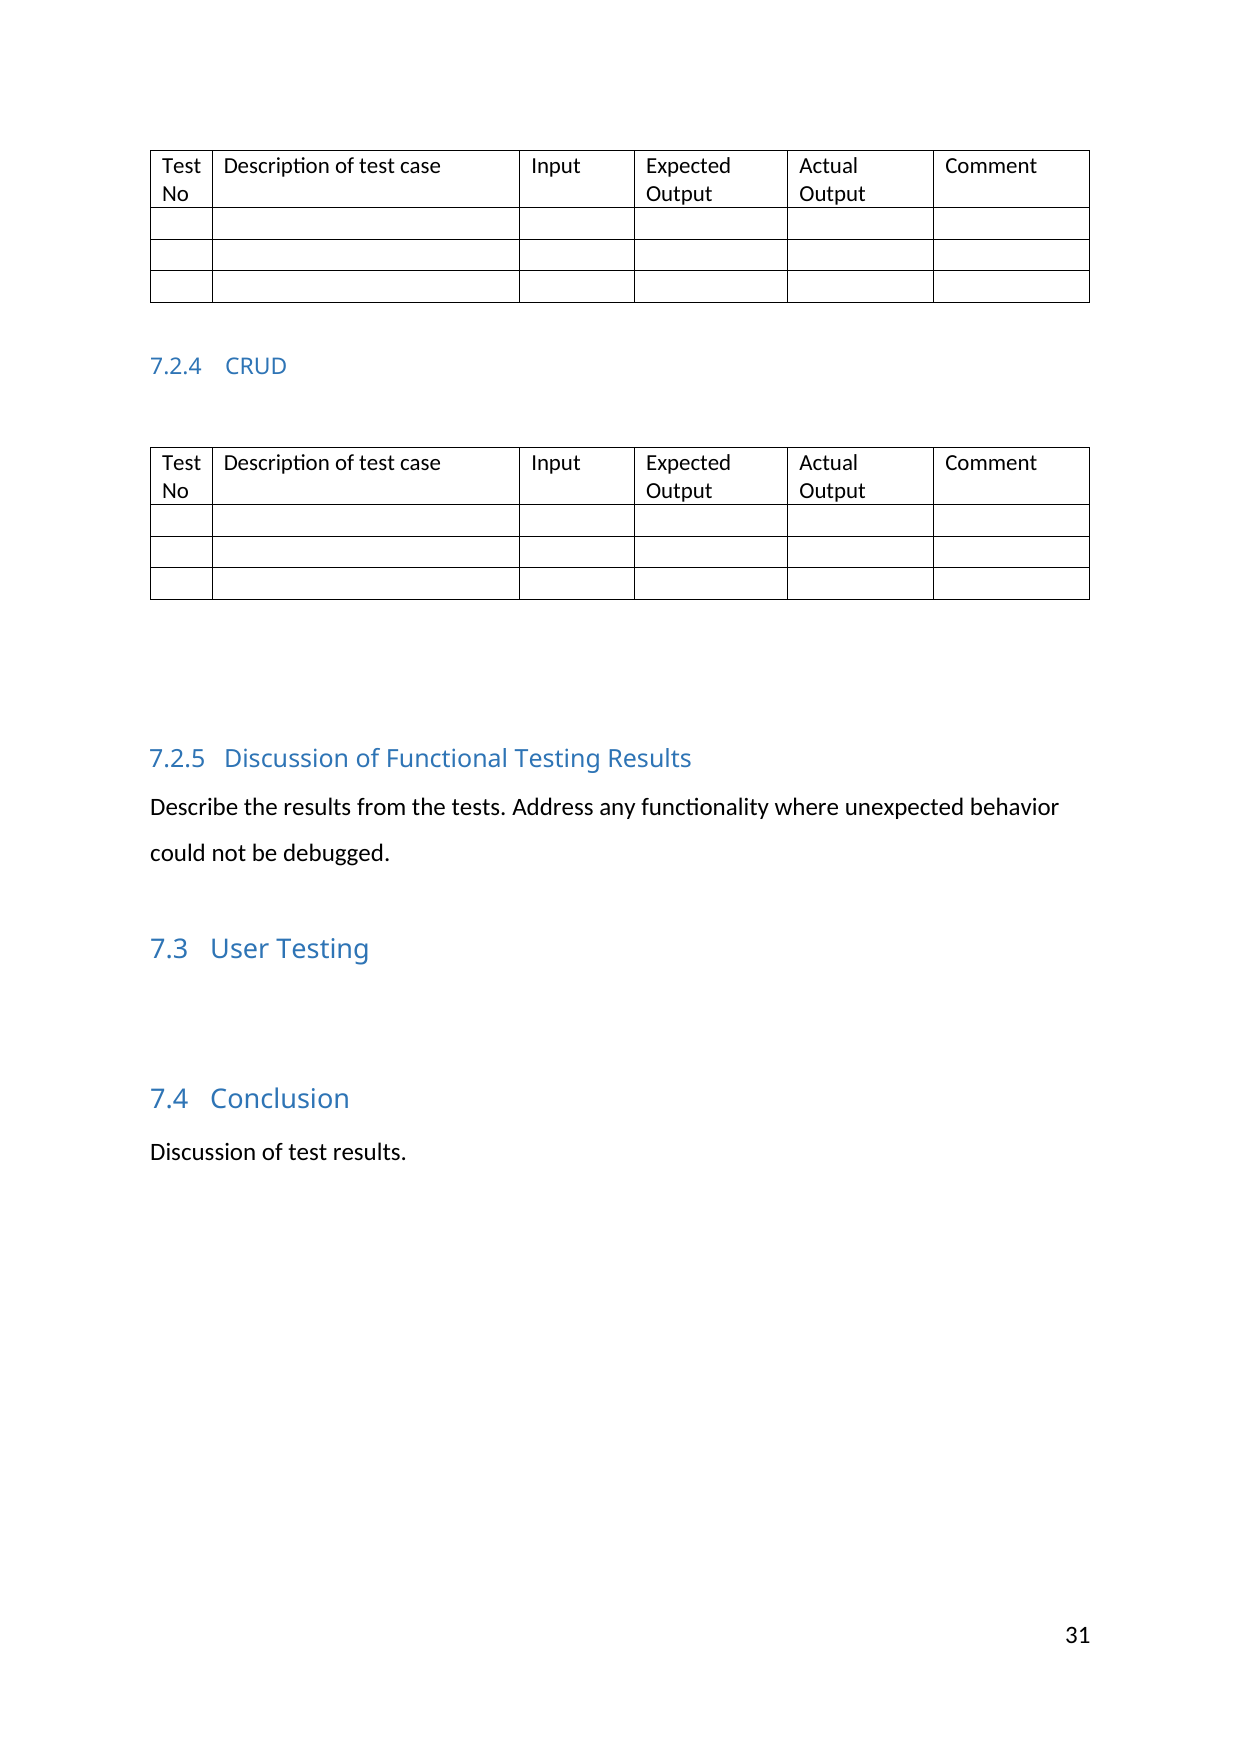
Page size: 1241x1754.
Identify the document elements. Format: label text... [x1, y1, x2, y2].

table_cell [788, 537, 933, 567]
table_cell [213, 568, 519, 599]
table_cell [635, 568, 787, 599]
table_header Description of test case [213, 448, 519, 504]
table_cell [788, 208, 933, 239]
table_cell [520, 208, 634, 239]
table_cell [151, 208, 212, 239]
table_cell [635, 271, 787, 302]
table_cell [788, 271, 933, 302]
table_header Test No [151, 151, 212, 207]
table_cell [213, 537, 519, 567]
table_cell [635, 537, 787, 567]
table_cell [934, 568, 1089, 599]
table_cell [934, 271, 1089, 302]
table_header Description of test case [213, 151, 519, 207]
table_header Test No [151, 448, 212, 504]
list Conclusion [150, 1080, 1090, 1117]
table_cell [635, 208, 787, 239]
table_cell [520, 505, 634, 536]
table_cell [520, 240, 634, 270]
table_header Actual Output [788, 151, 933, 207]
table_cell [213, 240, 519, 270]
table_cell [213, 271, 519, 302]
table_cell [788, 568, 933, 599]
table_header Expected Output [635, 448, 787, 504]
table_header Input [520, 151, 634, 207]
list User Testing [150, 930, 1090, 967]
table_cell [520, 537, 634, 567]
table_cell [213, 208, 519, 239]
table_cell [934, 208, 1089, 239]
table_header Actual Output [788, 448, 933, 504]
table_cell [151, 568, 212, 599]
table_header Comment [934, 151, 1089, 207]
table_header Input [520, 448, 634, 504]
table_cell [934, 240, 1089, 270]
table_cell [788, 240, 933, 270]
table_cell [213, 505, 519, 536]
table_cell [151, 271, 212, 302]
table_cell [934, 505, 1089, 536]
table_cell [520, 271, 634, 302]
text Describe the results from the tests. Address any functionality where unexpected behavior could not be debugged. [150, 791, 1090, 868]
table_header Expected Output [635, 151, 787, 207]
table_cell [635, 240, 787, 270]
table_cell [151, 537, 212, 567]
table_cell [788, 505, 933, 536]
table_cell [151, 505, 212, 536]
table_cell [520, 568, 634, 599]
table_cell [635, 505, 787, 536]
subtitle Discussion of Functional Testing Results [149, 740, 1090, 774]
text Discussion of test results. [150, 1136, 1090, 1167]
table_header Comment [934, 448, 1089, 504]
table_cell [934, 537, 1089, 567]
table_cell [151, 240, 212, 270]
list CRUD [150, 350, 1090, 381]
